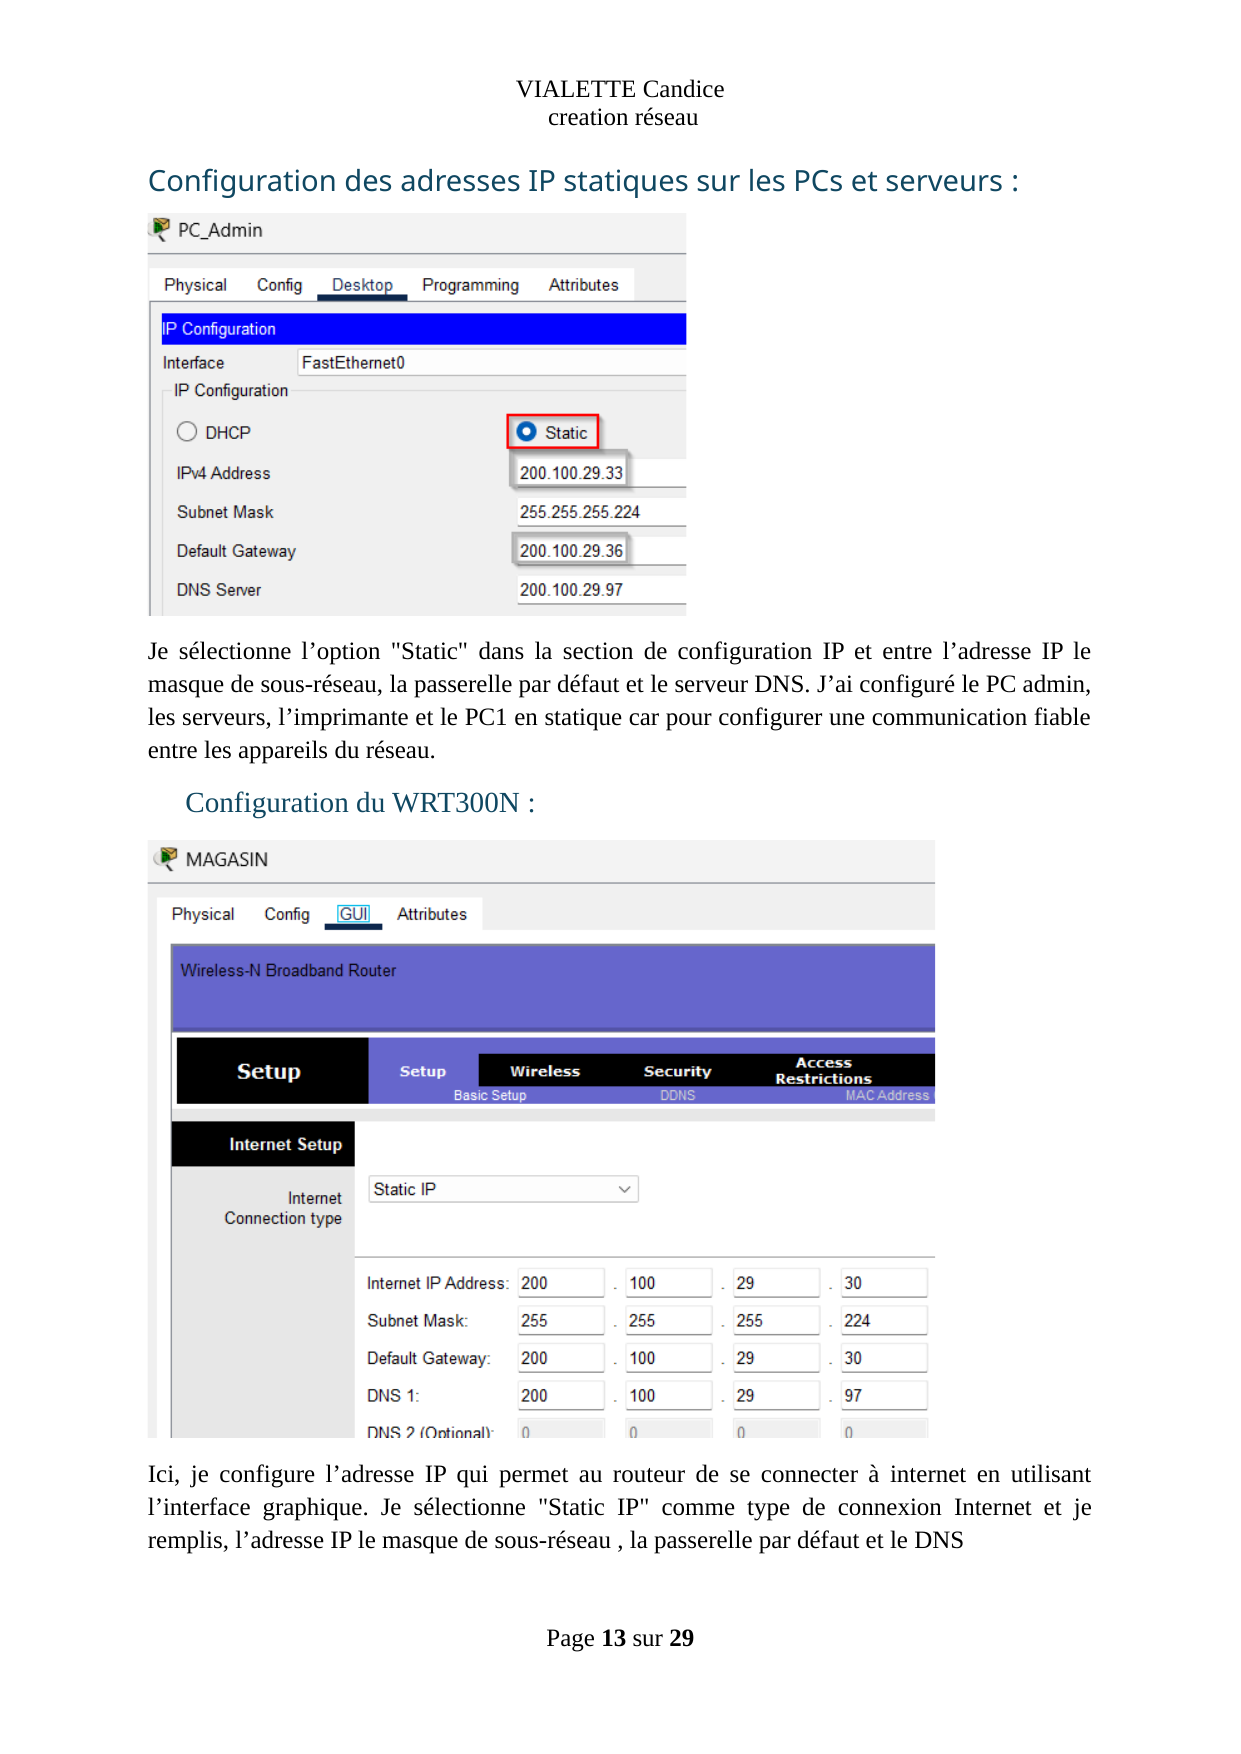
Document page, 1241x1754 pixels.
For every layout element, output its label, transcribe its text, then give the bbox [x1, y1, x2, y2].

text Je sélectionne l’option "Static" dans la section de configuration IP et entre l’adresse IP le masque de sous-réseau, la passerelle par défaut et le serveur DNS. J’ai configuré le PC admin, les serveurs, l’imprimante et le PC1 en statique car pour configurer une communication fiable entre les appareils du réseau. [148, 636, 1093, 764]
text Ici, je configure l’adresse IP qui permet au routeur de se connecter à internet en utilisant l’interface graphique. Je sélectionne "Static IP" comme type de connexion Internet et je remplis, l’adresse IP le masque de sous-réseau , la passerelle par défaut et le DNS [148, 1459, 1093, 1553]
subtitle Configuration des adresses IP statiques sur les PCs et serveurs : [148, 160, 1093, 200]
picture [147, 840, 936, 1438]
text Configuration du WRT300N : [185, 785, 1093, 818]
picture [147, 213, 687, 616]
